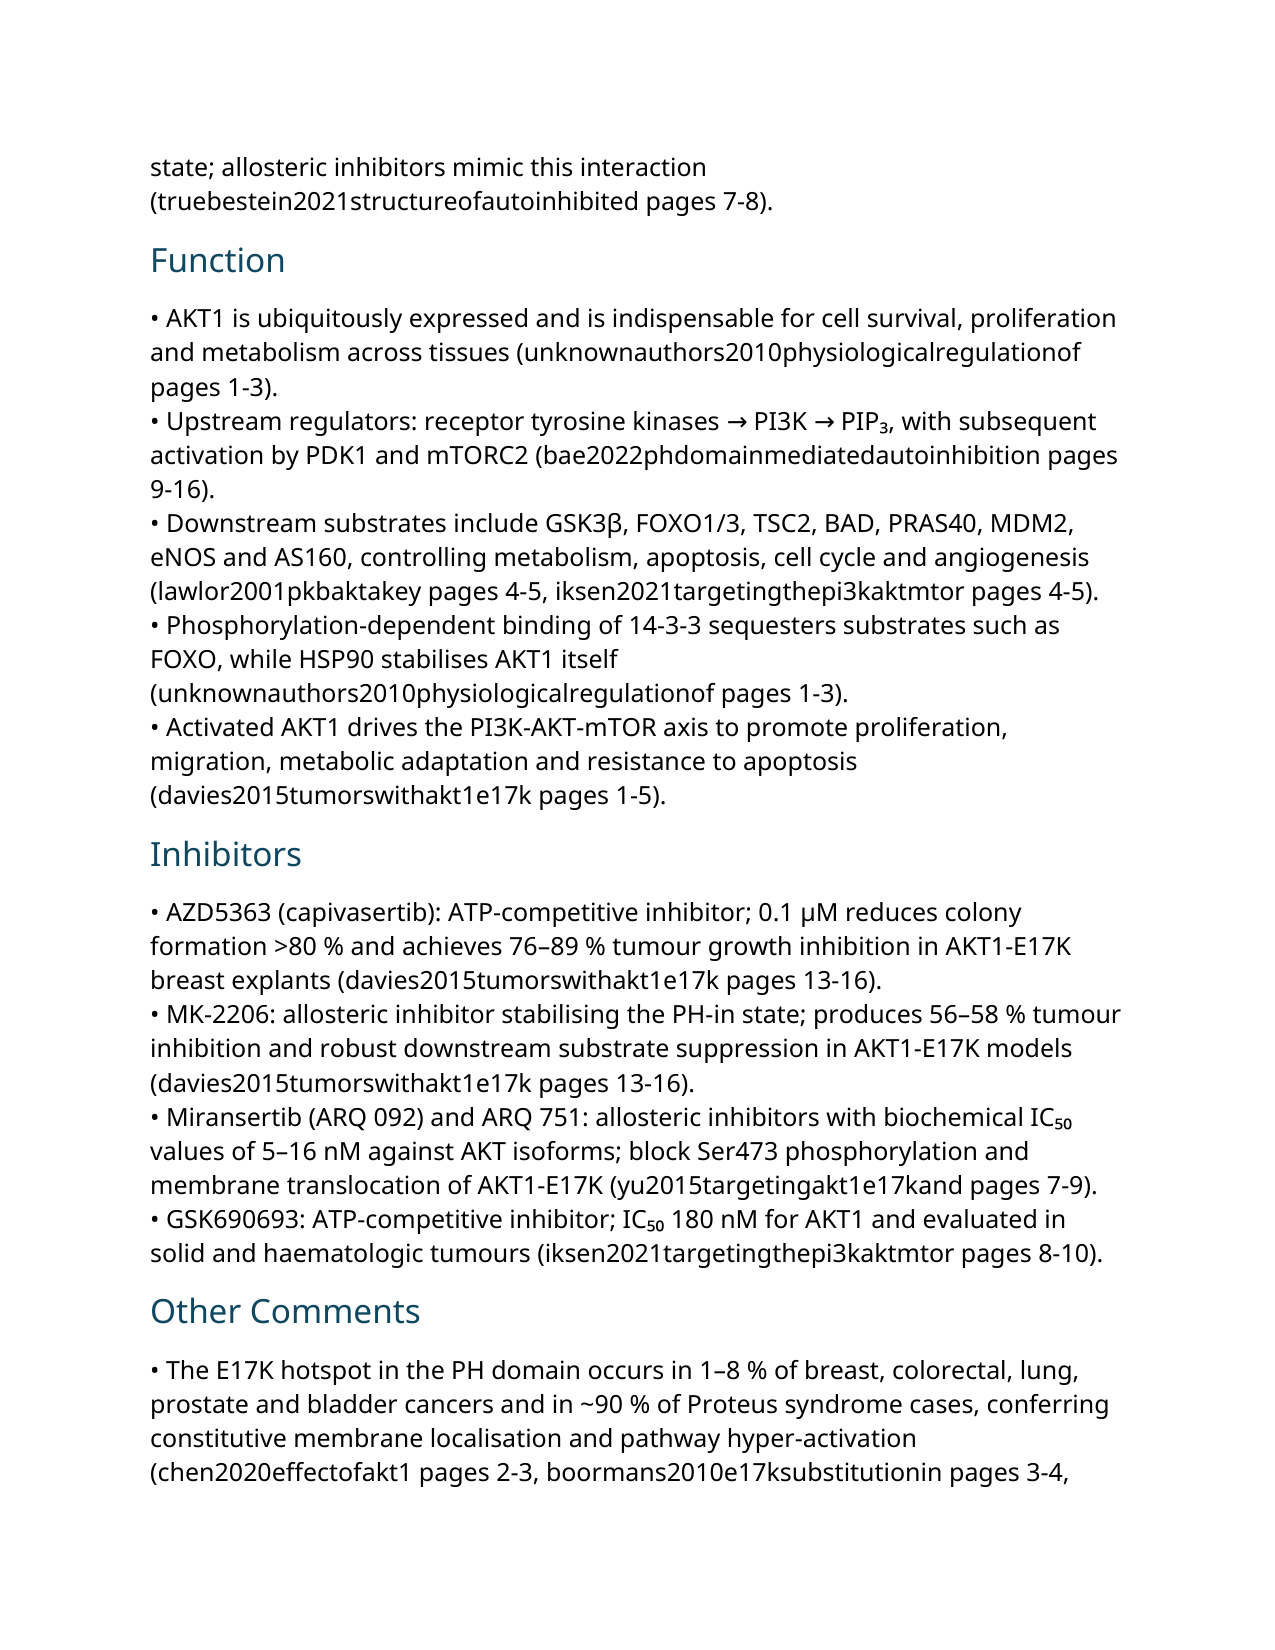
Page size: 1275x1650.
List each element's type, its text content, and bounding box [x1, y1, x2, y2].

text • AZD5363 (capivasertib): ATP-competitive inhibitor; 0.1 µM reduces colony formation >80 % and achieves 76–89 % tumour growth inhibition in AKT1-E17K breast explants (davies2015tumorswithakt1e17k pages 13-16). • MK-2206: allosteric inhibitor stabilising the PH-in state; produces 56–58 % tumour inhibition and robust downstream substrate suppression in AKT1-E17K models (davies2015tumorswithakt1e17k pages 13-16). • Miransertib (ARQ 092) and ARQ 751: allosteric inhibitors with biochemical IC₅₀ values of 5–16 nM against AKT isoforms; block Ser473 phosphorylation and membrane translocation of AKT1-E17K (yu2015targetingakt1e17kand pages 7-9). • GSK690693: ATP-competitive inhibitor; IC₅₀ 180 nM for AKT1 and evaluated in solid and haematologic tumours (iksen2021targetingthepi3kaktmtor pages 8-10). [150, 895, 1125, 1269]
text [150, 150, 1125, 218]
subtitle Inhibitors [150, 831, 1125, 876]
subtitle Other Comments [150, 1288, 1125, 1334]
text • AKT1 is ubiquitously expressed and is indispensable for cell survival, proliferation and metabolism across tissues (unknownauthors2010physiologicalregulationof pages 1-3). • Upstream regulators: receptor tyrosine kinases → PI3K → PIP₃, with subsequent activation by PDK1 and mTORC2 (bae2022phdomainmediatedautoinhibition pages 9-16). • Downstream substrates include GSK3β, FOXO1/3, TSC2, BAD, PRAS40, MDM2, eNOS and AS160, controlling metabolism, apoptosis, cell cycle and angiogenesis (lawlor2001pkbaktakey pages 4-5, iksen2021targetingthepi3kaktmtor pages 4-5). • Phosphorylation-dependent binding of 14-3-3 sequesters substrates such as FOXO, while HSP90 stabilises AKT1 itself (unknownauthors2010physiologicalregulationof pages 1-3). • Activated AKT1 drives the PI3K-AKT-mTOR axis to promote proliferation, migration, metabolic adaptation and resistance to apoptosis (davies2015tumorswithakt1e17k pages 1-5). [150, 301, 1125, 812]
subtitle Function [150, 237, 1125, 282]
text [150, 1352, 1125, 1489]
